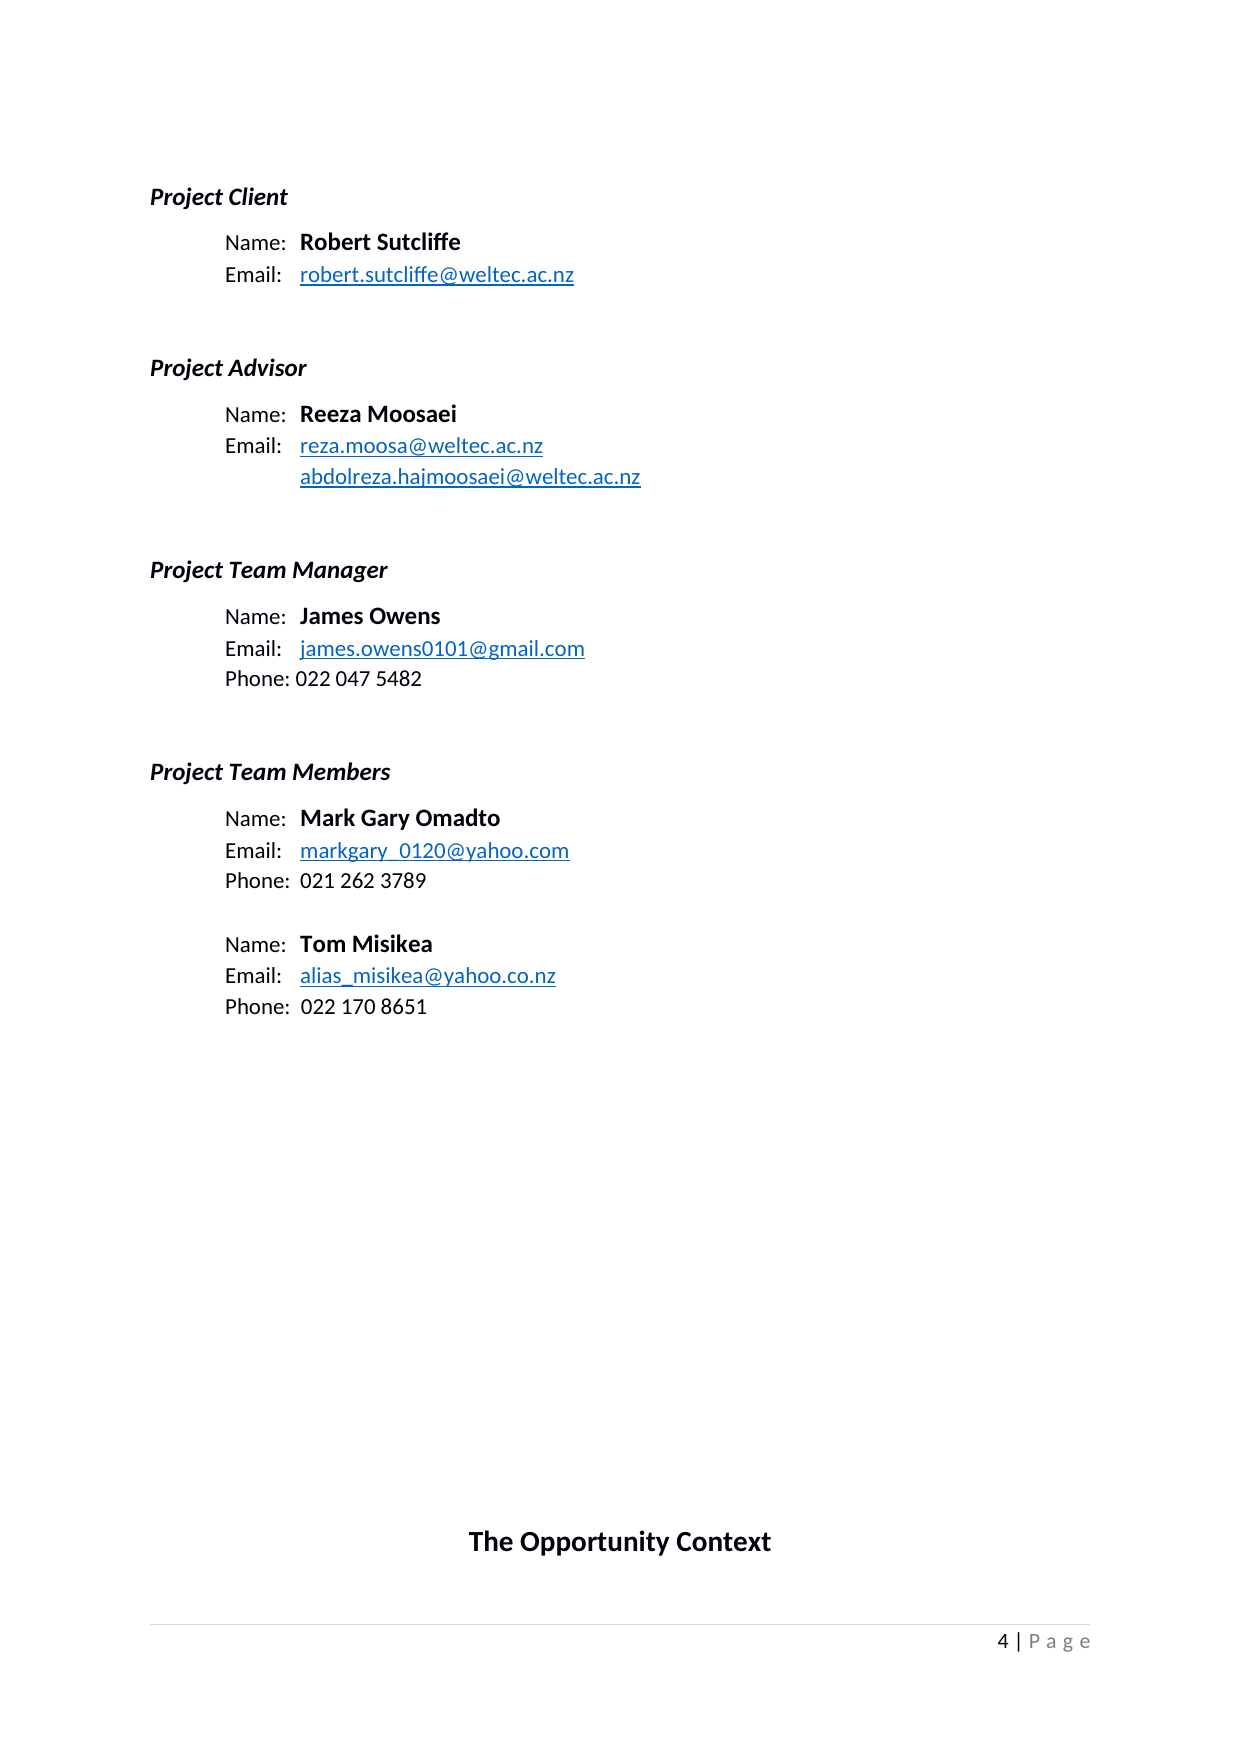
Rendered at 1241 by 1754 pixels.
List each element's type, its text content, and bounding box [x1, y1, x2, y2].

text Project Team Manager [150, 554, 1090, 585]
text abdolreza.hajmoosaei@weltec.ac.nz [150, 462, 1090, 490]
text Name: Tom Misikea [225, 928, 1090, 958]
text Phone: 021 262 3789 [150, 867, 1090, 894]
text Name: Reeza Moosaei [225, 398, 1090, 428]
text Project Client [150, 181, 1090, 211]
text Email: markgary_0120@yahoo.com [150, 836, 1090, 864]
text Email: alias_misikea@yahoo.co.nz [150, 962, 1090, 989]
text Phone: 022 047 5482 [150, 664, 1090, 692]
text Name: James Owens [225, 600, 1090, 631]
text Phone: 022 170 8651 [150, 992, 1090, 1020]
text Project Team Members [150, 757, 1090, 787]
text Email: robert.sutcliffe@weltec.ac.nz [150, 260, 1090, 288]
text Email: james.owens0101@gmail.com [150, 634, 1090, 662]
text Name: Mark Gary Omadto [225, 802, 1090, 833]
text Project Advisor [150, 352, 1090, 383]
text Email: reza.moosa@weltec.ac.nz [150, 431, 1090, 459]
text The Opportunity Context [150, 1523, 1090, 1559]
text Name: Robert Sutcliffe [225, 226, 1090, 257]
